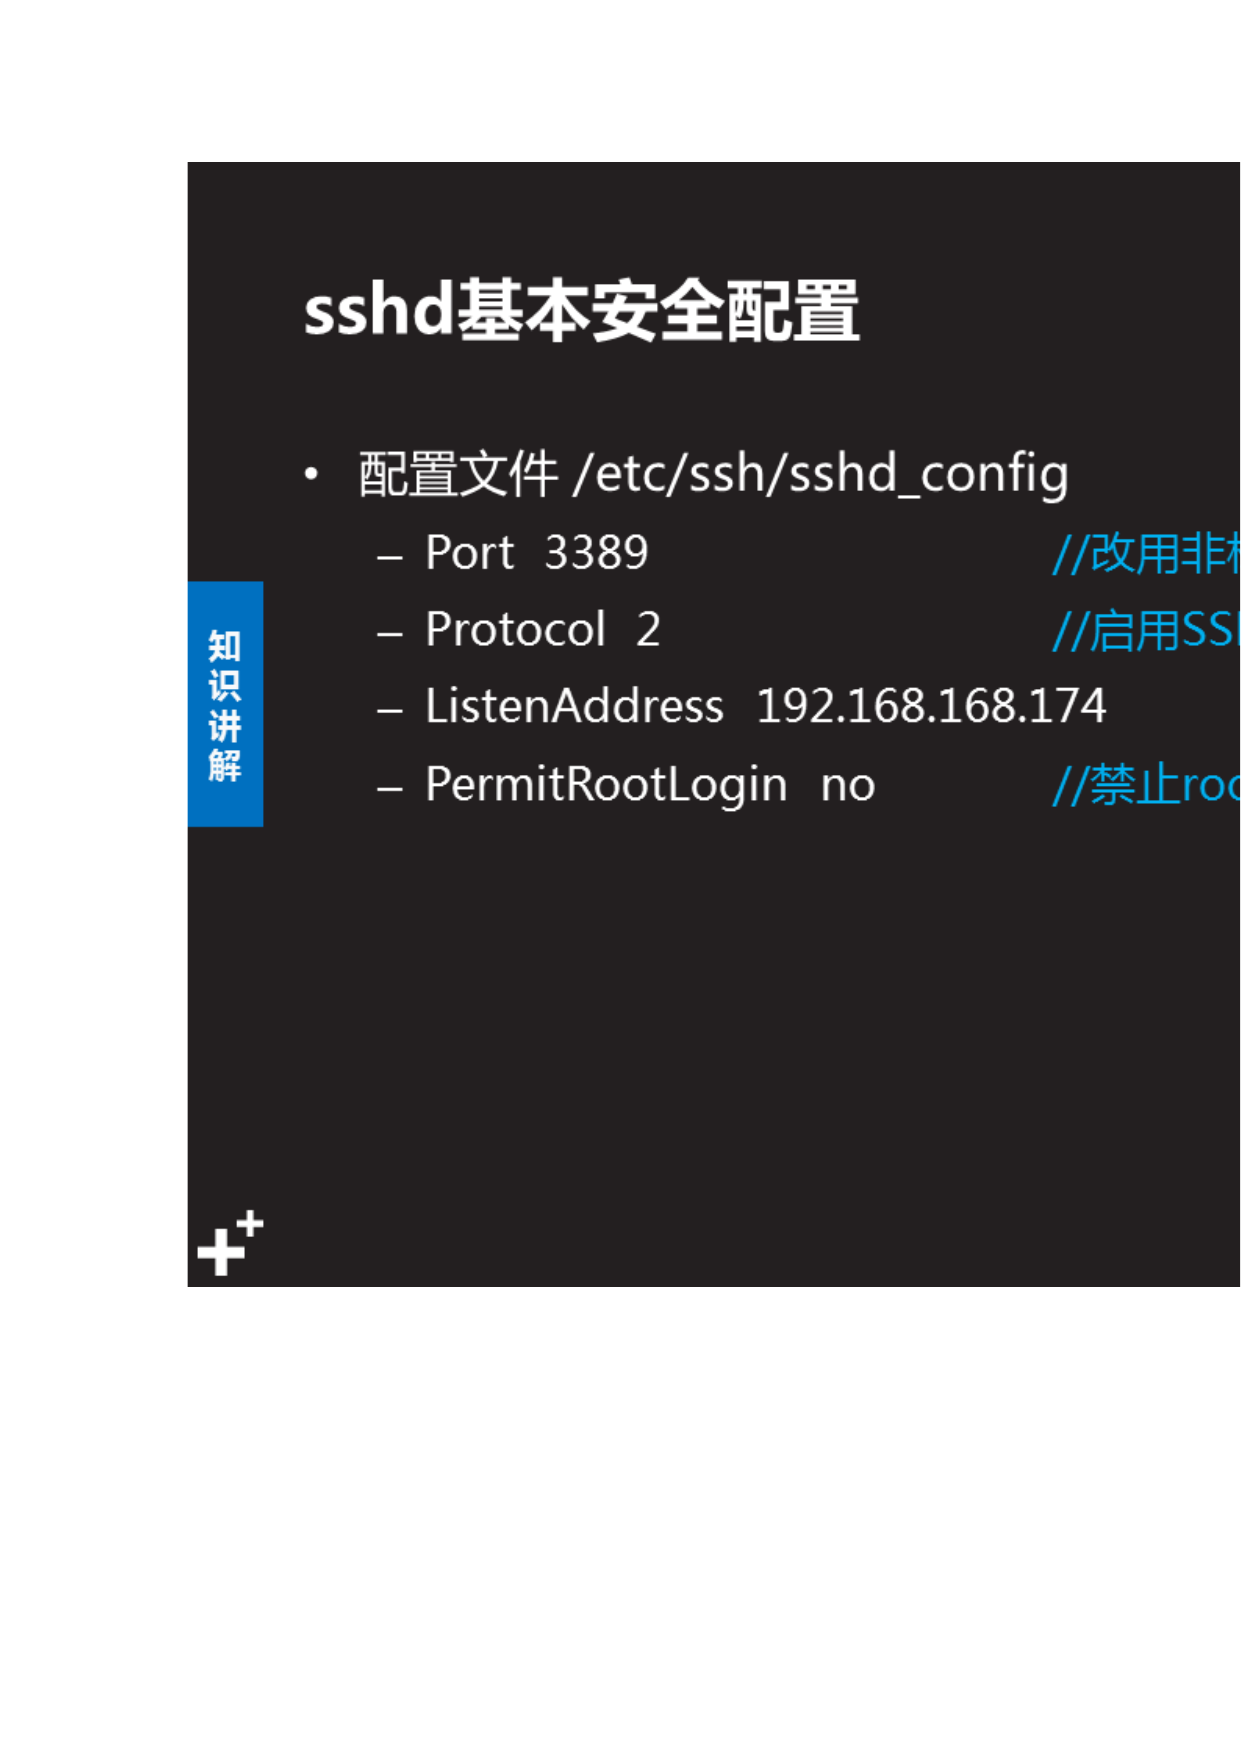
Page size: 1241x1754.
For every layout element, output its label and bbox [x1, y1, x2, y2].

picture [187, 162, 1241, 1287]
picture [1234, 779, 1241, 796]
